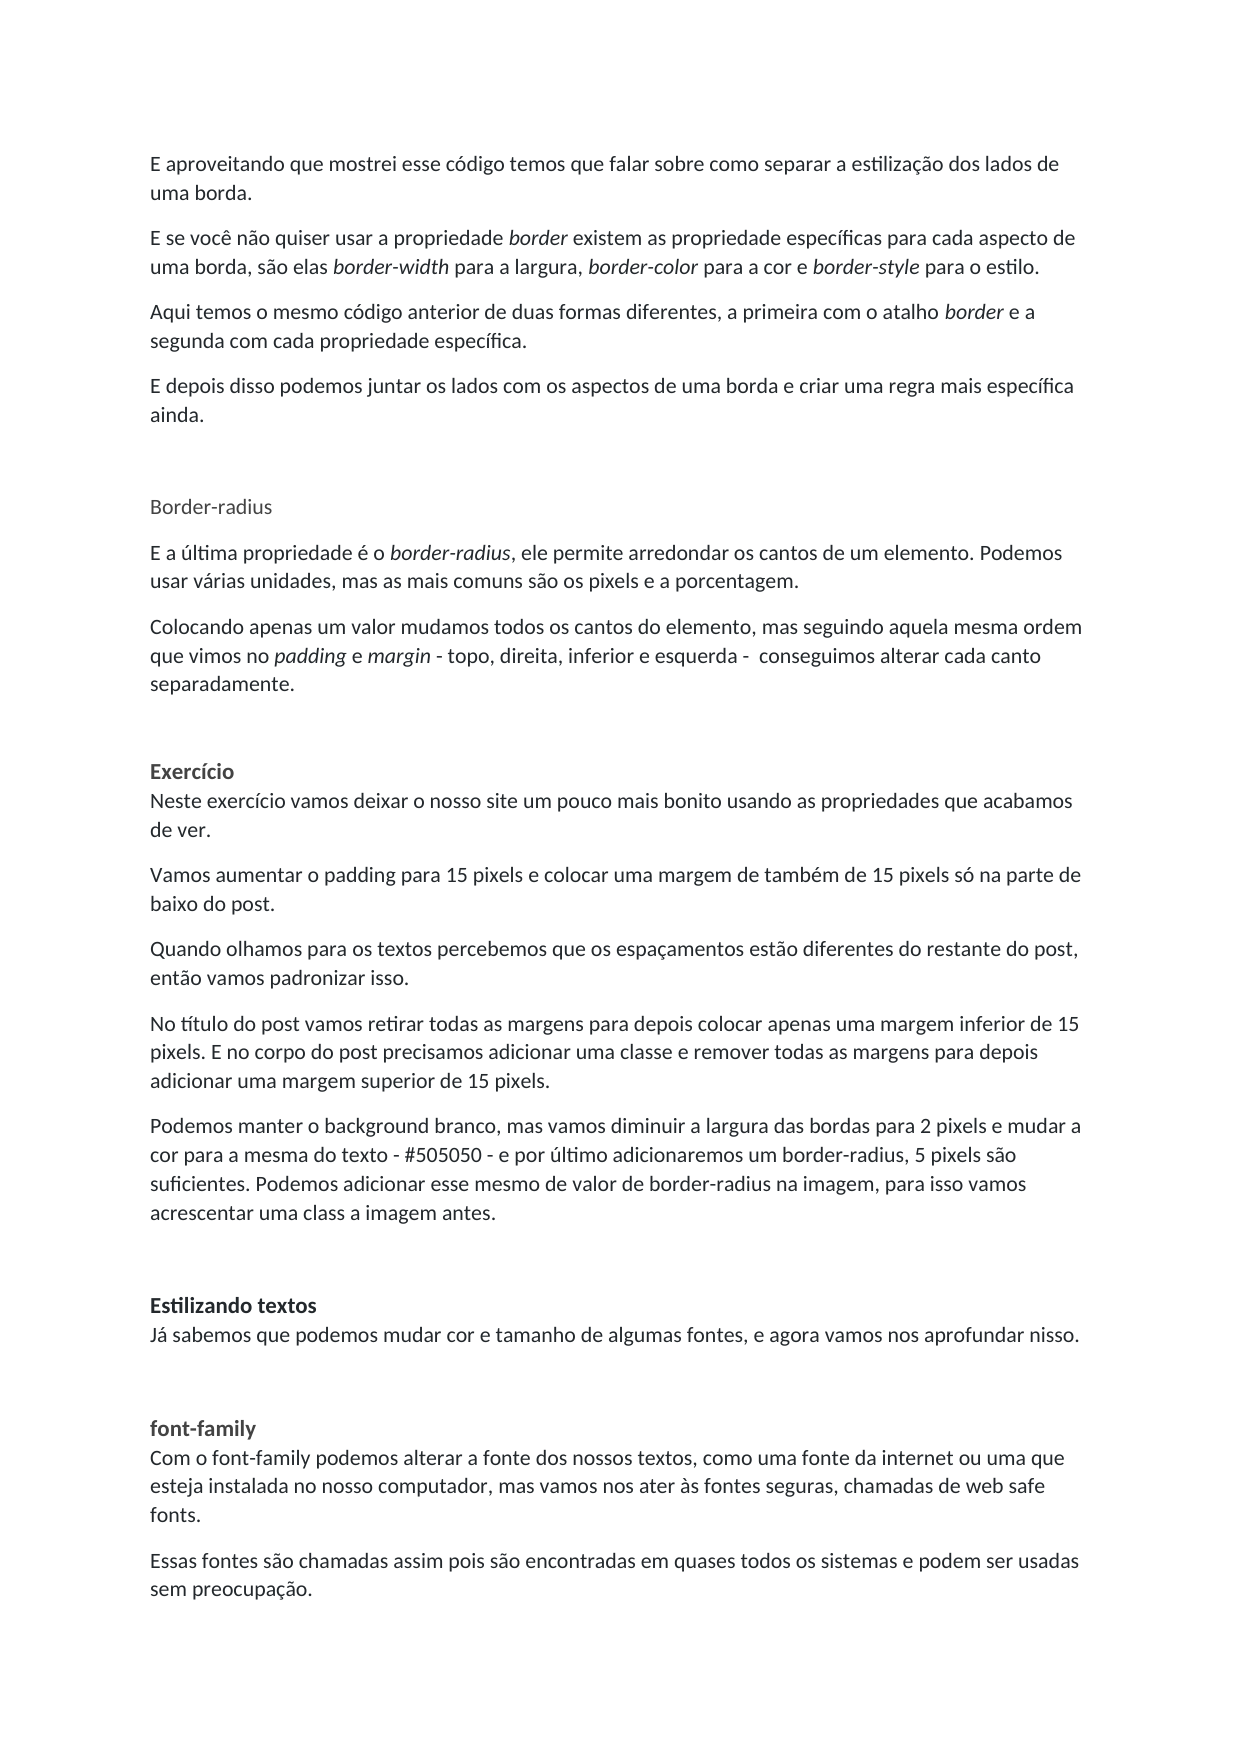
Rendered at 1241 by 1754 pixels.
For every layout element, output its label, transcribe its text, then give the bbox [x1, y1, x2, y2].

subtitle Estilizando textos [150, 1291, 1090, 1319]
text Com o font-family podemos alterar a fonte dos nossos textos, como uma fonte da internet ou uma que esteja instalada no nosso computador, mas vamos nos ater às fontes seguras, chamadas de web safe fonts. [150, 1444, 1090, 1528]
text No título do post vamos retirar todas as margens para depois colocar apenas uma margem inferior de 15 pixels. E no corpo do post precisamos adicionar uma classe e remover todas as margens para depois adicionar uma margem superior de 15 pixels. [150, 1010, 1090, 1094]
text Aqui temos o mesmo código anterior de duas formas diferentes, a primeira com o atalho border e a segunda com cada propriedade específica. [150, 298, 1090, 354]
text Quando olhamos para os textos percebemos que os espaçamentos estão diferentes do restante do post, então vamos padronizar isso. [150, 936, 1090, 991]
subtitle font-family [150, 1414, 1090, 1442]
text E se você não quiser usar a propriedade border existem as propriedade específicas para cada aspecto de uma borda, são elas border-width para a largura, border-color para a cor e border-style para o estilo. [150, 224, 1090, 279]
text Colocando apenas um valor mudamos todos os cantos do elemento, mas seguindo aquela mesma ordem que vimos no padding e margin - topo, direita, inferior e esquerda - conseguimos alterar cada canto separadamente. [150, 613, 1090, 697]
text E a última propriedade é o border-radius, ele permite arredondar os cantos de um elemento. Podemos usar várias unidades, mas as mais comuns são os pixels e a porcentagem. [150, 539, 1090, 594]
text Vamos aumentar o padding para 15 pixels e colocar uma margem de também de 15 pixels só na parte de baixo do post. [150, 861, 1090, 917]
text Podemos manter o background branco, mas vamos diminuir a largura das bordas para 2 pixels e mudar a cor para a mesma do texto - #505050 - e por último adicionaremos um border-radius, 5 pixels são suficientes. Podemos adicionar esse mesmo de valor de border-radius na imagem, para isso vamos acrescentar uma class a imagem antes. [150, 1113, 1090, 1226]
text Neste exercício vamos deixar o nosso site um pouco mais bonito usando as propriedades que acabamos de ver. [150, 787, 1090, 843]
text E depois disso podemos juntar os lados com os aspectos de uma borda e criar uma regra mais específica ainda. [150, 372, 1090, 428]
text Já sabemos que podemos mudar cor e tamanho de algumas fontes, e agora vamos nos aprofundar nisso. [150, 1321, 1090, 1348]
text Essas fontes são chamadas assim pois são encontradas em quases todos os sistemas e podem ser usadas sem preocupação. [150, 1547, 1090, 1602]
text E aproveitando que mostrei esse código temos que falar sobre como separar a estilização dos lados de uma borda. [150, 150, 1090, 205]
subtitle Exercício [150, 757, 1090, 785]
text Border-radius [150, 493, 1090, 520]
